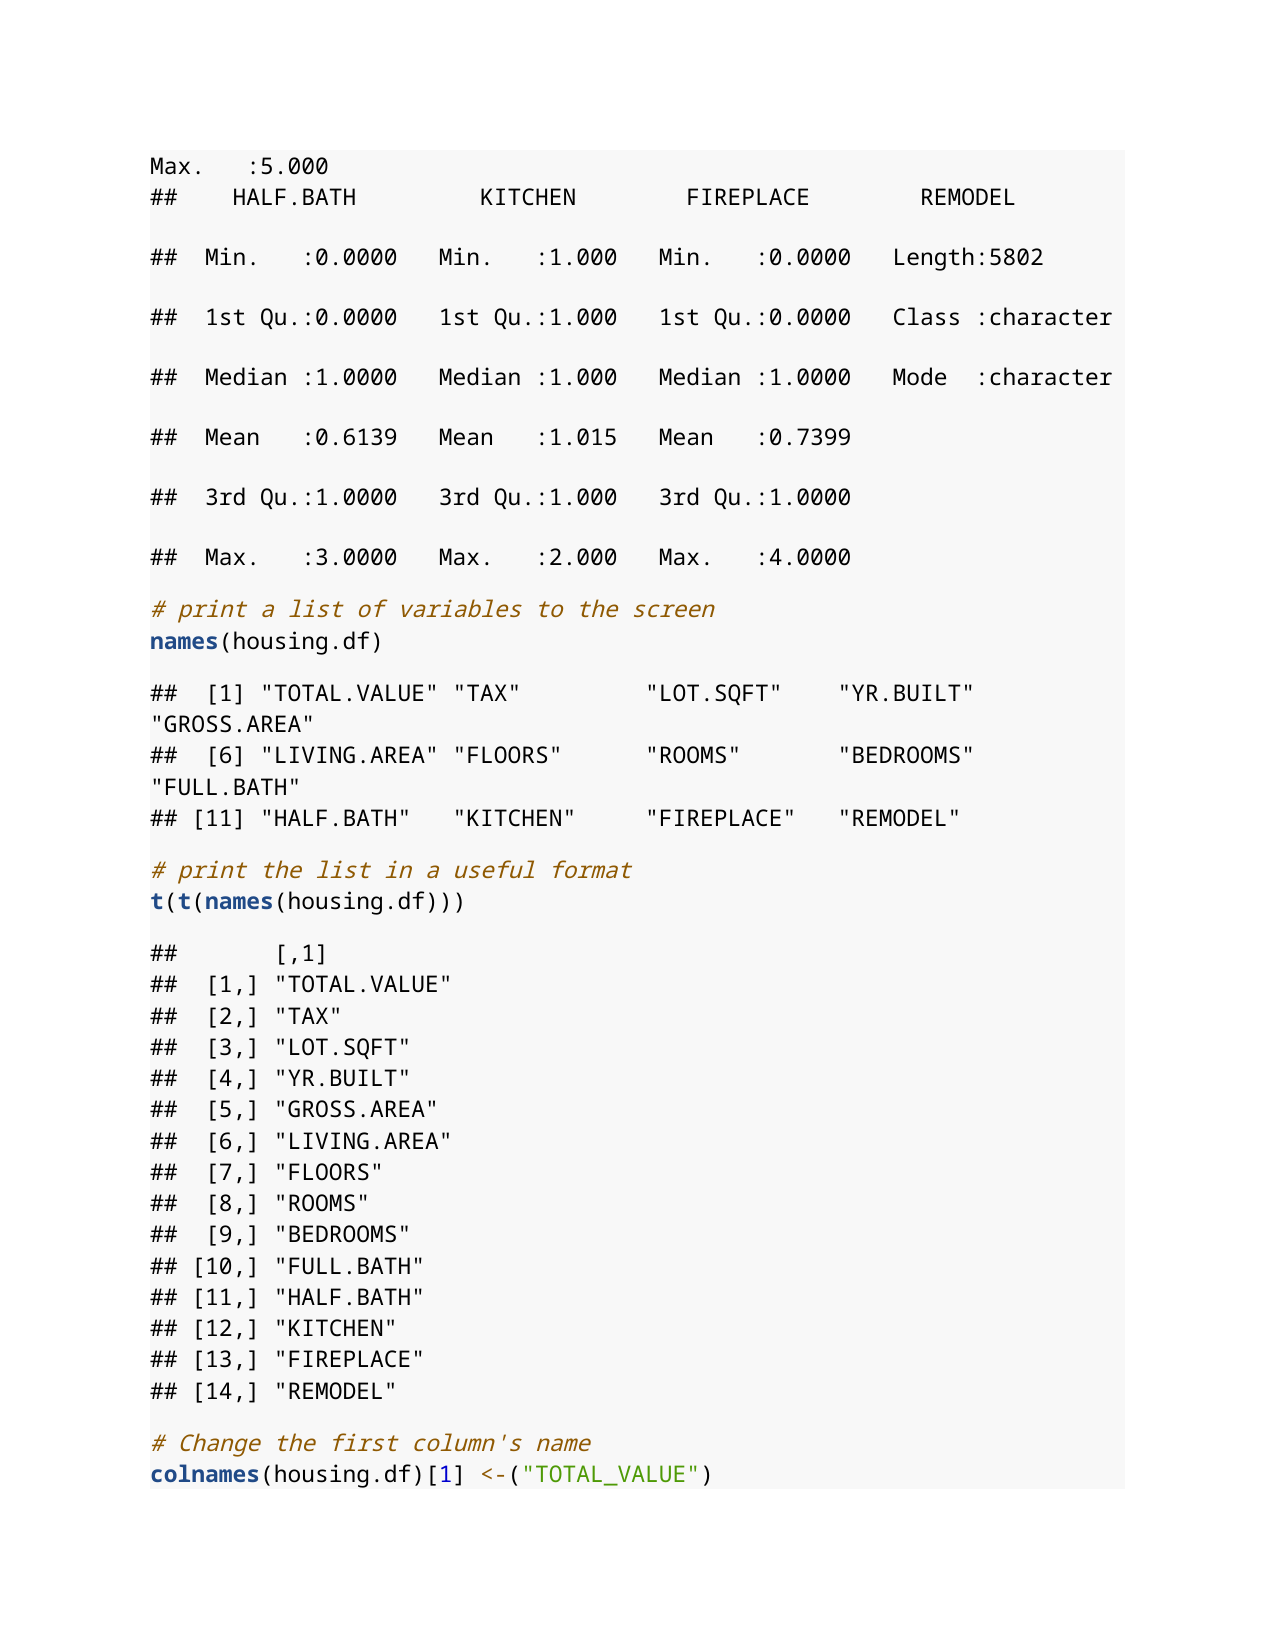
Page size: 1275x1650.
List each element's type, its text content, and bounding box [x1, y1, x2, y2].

text ## [1] "TOTAL.VALUE" "TAX" "LOT.SQFT" "YR.BUILT" "GROSS.AREA" ## [6] "LIVING.AREA" "FLOORS" "ROOMS" "BEDROOMS" "FULL.BATH" ## [11] "HALF.BATH" "KITCHEN" "FIREPLACE" "REMODEL" [150, 677, 1125, 833]
text # print the list in a useful format t(t(names(housing.df))) [466, 854, 1125, 916]
text # Change the first column's name colnames(housing.df)[1] <-("TOTAL_VALUE") [590, 1427, 1125, 1489]
text # print a list of variables to the screen names(housing.df) [150, 593, 1125, 656]
text ## [,1] ## [1,] "TOTAL.VALUE" ## [2,] "TAX" ## [3,] "LOT.SQFT" ## [4,] "YR.BUILT" ## [5,] "GROSS.AREA" ## [6,] "LIVING.AREA" ## [7,] "FLOORS" ## [8,] "ROOMS" ## [9,] "BEDROOMS" ## [10,] "FULL.BATH" ## [11,] "HALF.BATH" ## [12,] "KITCHEN" ## [13,] "FIREPLACE" ## [14,] "REMODEL" [150, 937, 1125, 1406]
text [150, 150, 1125, 572]
